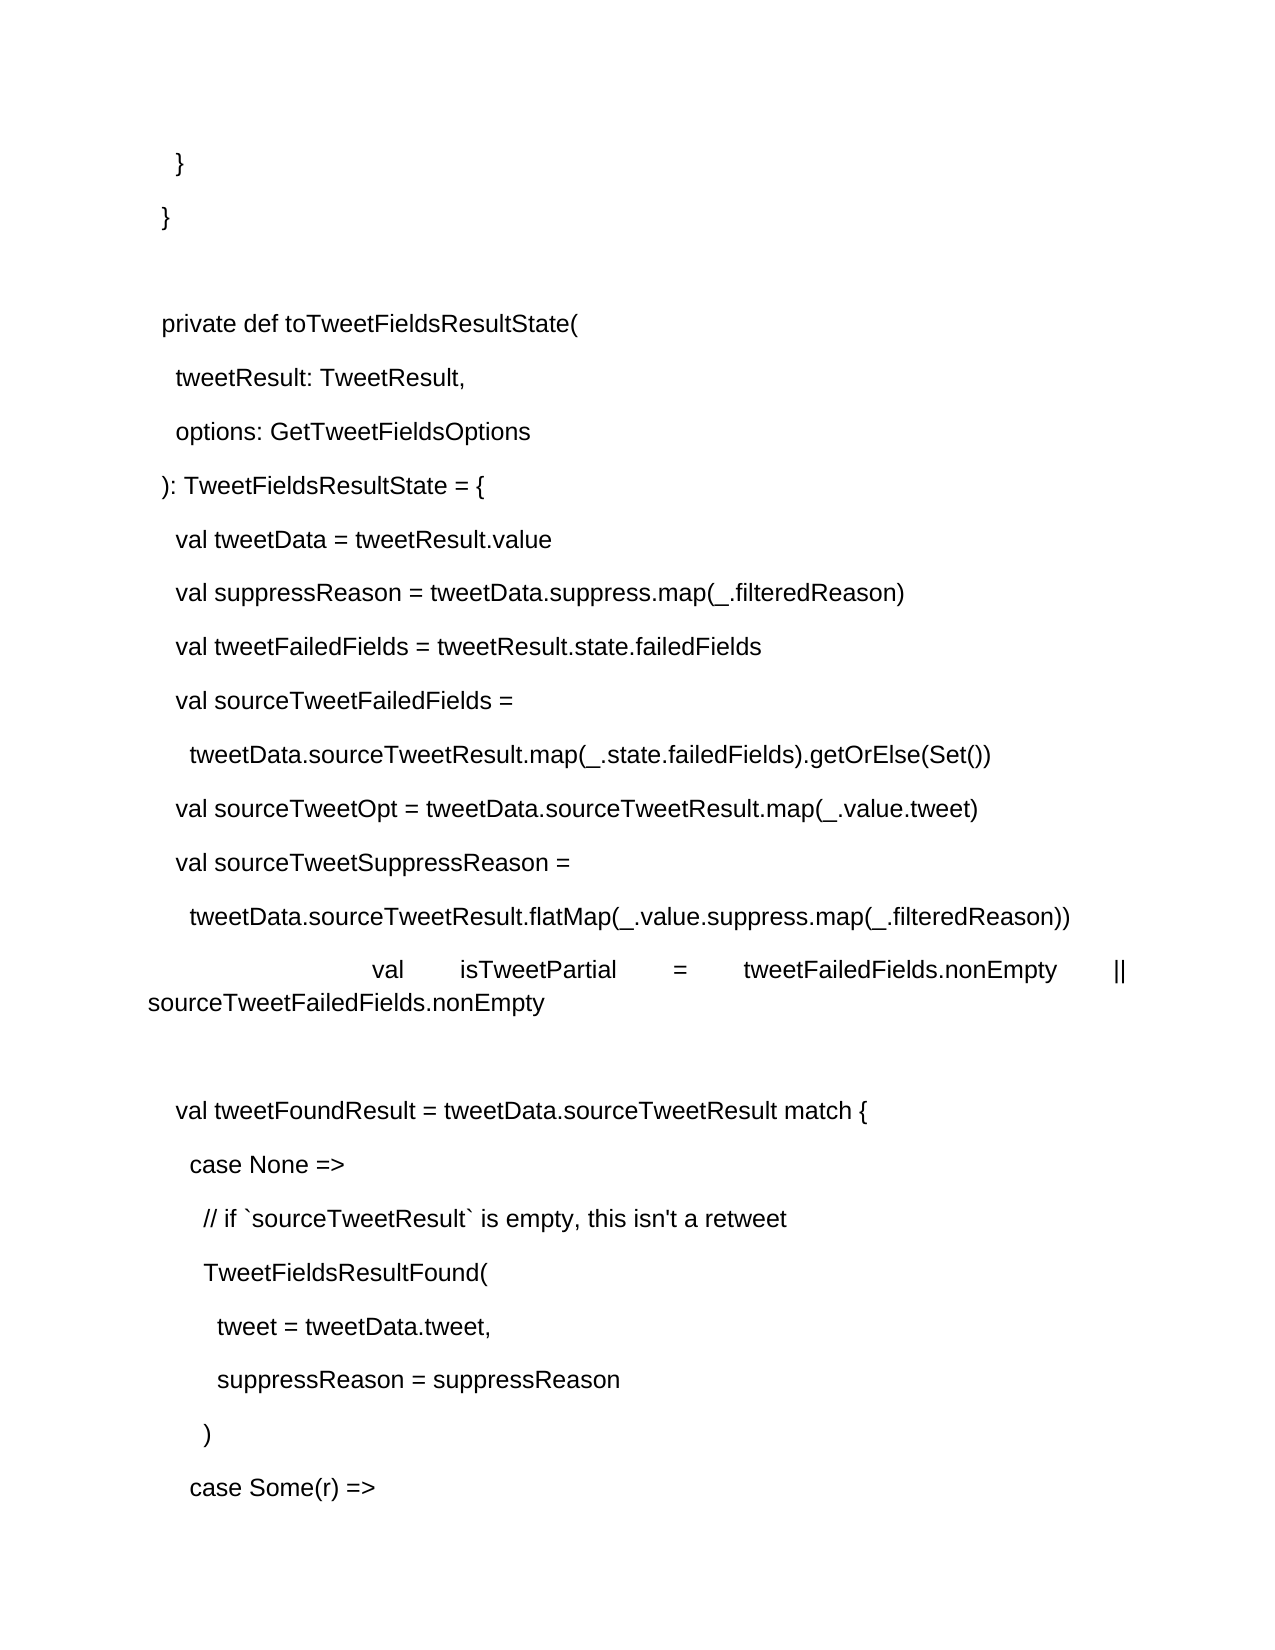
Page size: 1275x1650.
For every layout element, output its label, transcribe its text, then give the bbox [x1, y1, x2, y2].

text val isTweetPartial = tweetFailedFields.nonEmpty || sourceTweetFailedFields.nonEmpty [148, 955, 1127, 1017]
text val tweetFailedFields = tweetResult.state.failedFields [148, 632, 1127, 661]
text suppressReason = suppressReason [148, 1365, 1127, 1394]
text val tweetData = tweetResult.value [148, 524, 1127, 553]
text tweet = tweetData.tweet, [148, 1312, 1127, 1340]
text ): TweetFieldsResultState = { [148, 471, 1127, 499]
text tweetResult: TweetResult, [148, 363, 1127, 392]
text case Some(r) => [148, 1473, 1127, 1502]
text } [148, 201, 1127, 230]
text } [148, 148, 1127, 176]
text case None => [148, 1150, 1127, 1179]
text val sourceTweetOpt = tweetData.sourceTweetResult.map(_.value.tweet) [148, 794, 1127, 823]
text TweetFieldsResultFound( [148, 1258, 1127, 1286]
text options: GetTweetFieldsOptions [148, 417, 1127, 446]
text private def toTweetFieldsResultState( [148, 309, 1127, 338]
text // if `sourceTweetResult` is empty, this isn't a retweet [148, 1204, 1127, 1233]
text tweetData.sourceTweetResult.flatMap(_.value.suppress.map(_.filteredReason)) [148, 902, 1127, 930]
text ) [148, 1419, 1127, 1448]
text tweetData.sourceTweetResult.map(_.state.failedFields).getOrElse(Set()) [148, 740, 1127, 769]
text val suppressReason = tweetData.suppress.map(_.filteredReason) [148, 578, 1127, 607]
text val sourceTweetFailedFields = [148, 686, 1127, 715]
text val tweetFoundResult = tweetData.sourceTweetResult match { [148, 1096, 1127, 1125]
text val sourceTweetSuppressReason = [148, 848, 1127, 876]
